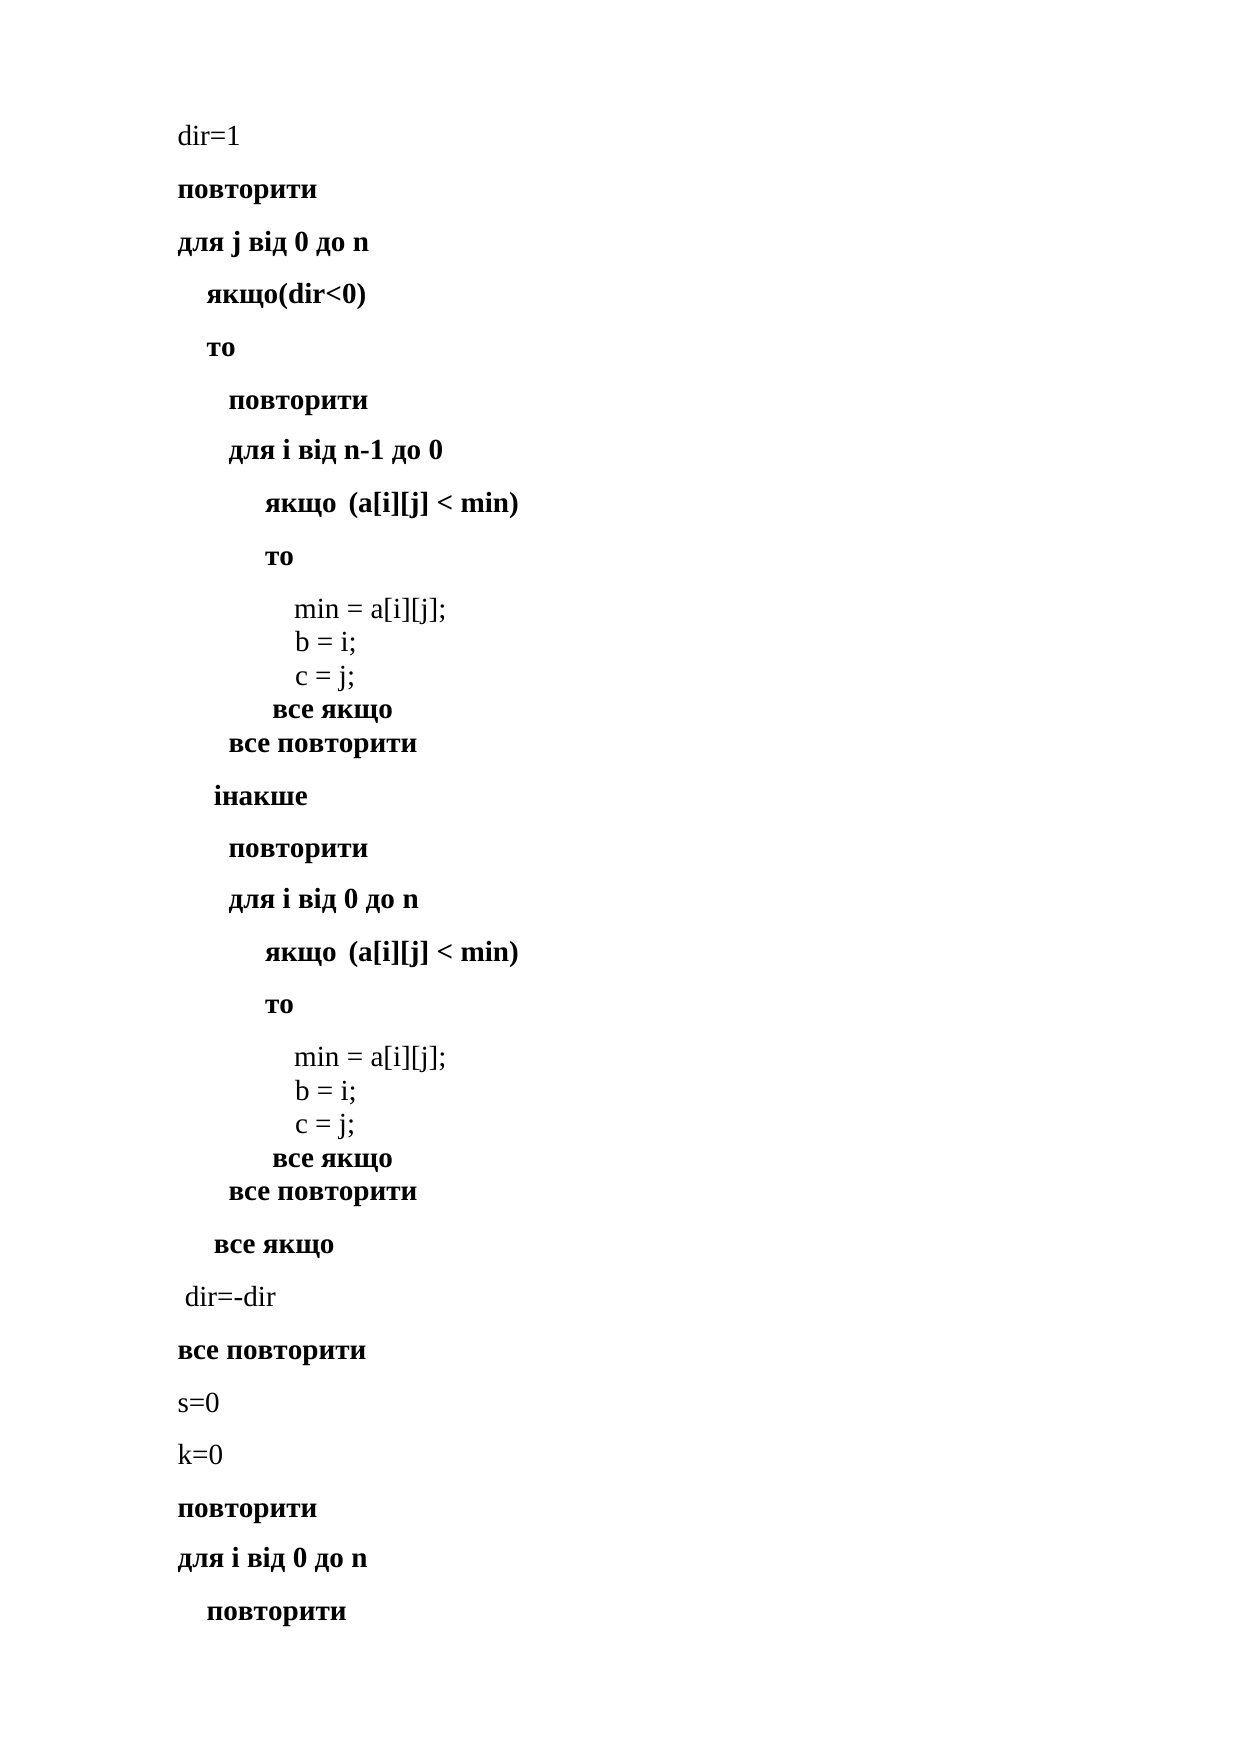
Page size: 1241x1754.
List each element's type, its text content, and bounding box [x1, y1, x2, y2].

text повторити [177, 1593, 1152, 1627]
text то [177, 538, 1152, 572]
text інакше [177, 778, 1152, 811]
text k=0 [177, 1437, 1152, 1471]
text все якщо [177, 691, 1152, 725]
text для j від 0 до n [177, 224, 1152, 257]
text b = i; [177, 1073, 1152, 1106]
text dir=-dir [177, 1279, 1152, 1313]
text повторити [177, 382, 1152, 416]
text min = a[i][j]; [177, 1039, 1152, 1073]
text c = j; [177, 1106, 1152, 1140]
text то [177, 329, 1152, 363]
text b = i; [177, 624, 1152, 658]
text для і від n-1 до 0 [177, 432, 1152, 466]
text то [177, 986, 1152, 1020]
text якщо(dir<0) [177, 277, 1152, 310]
text для і від 0 до n [177, 881, 1152, 914]
text повторити [177, 831, 1152, 864]
text min = a[i][j]; [177, 591, 1152, 624]
text повторити [177, 171, 1152, 204]
text все повторити [177, 725, 1152, 758]
text все повторити [177, 1332, 1152, 1365]
text повторити [177, 1490, 1152, 1524]
text dir=1 [177, 118, 1152, 152]
text c = j; [177, 658, 1152, 691]
text все повторити [177, 1173, 1152, 1207]
text s=0 [177, 1385, 1152, 1418]
text все якщо [177, 1140, 1152, 1173]
text все якщо [177, 1226, 1152, 1260]
text якщо (a[i][j] < min) [177, 485, 1152, 519]
text якщо (a[i][j] < min) [177, 934, 1152, 967]
text для і від 0 до n [177, 1541, 1152, 1574]
